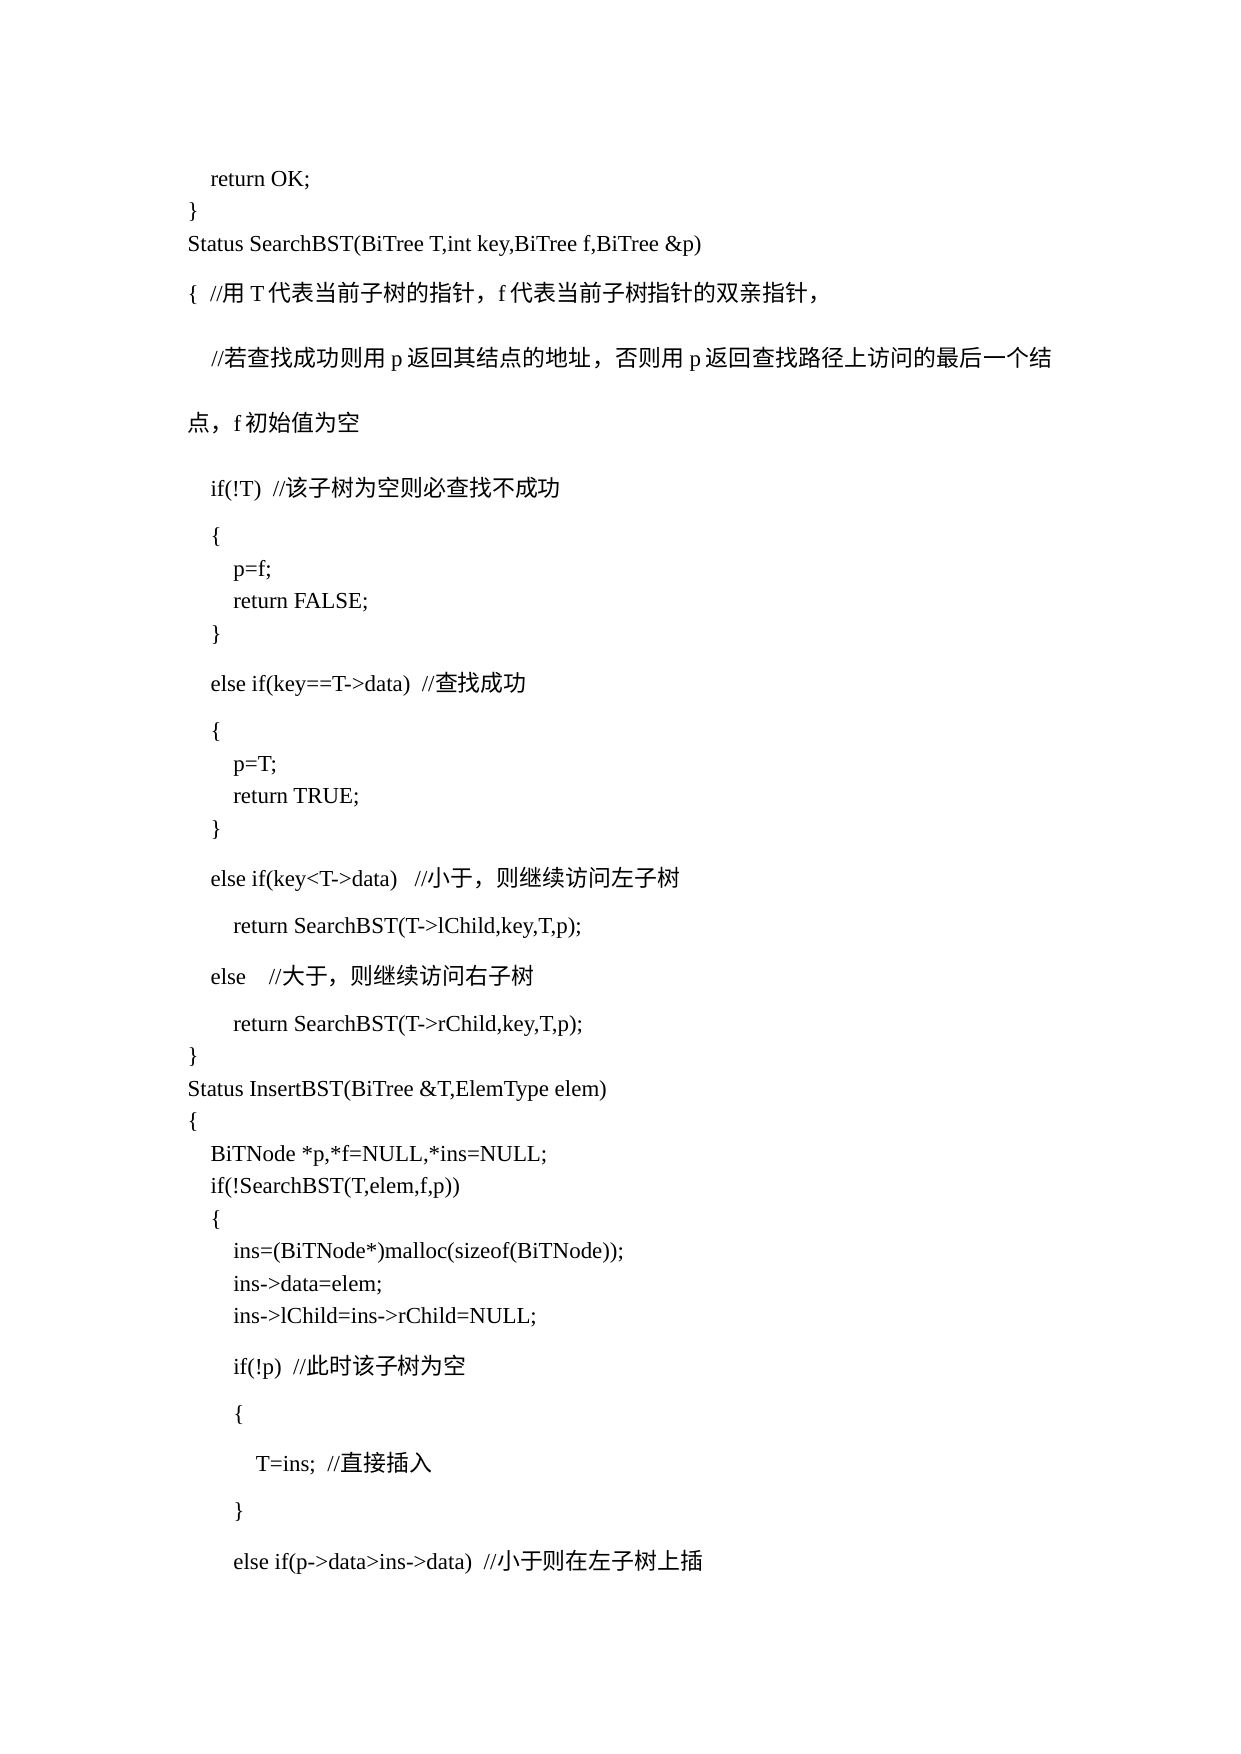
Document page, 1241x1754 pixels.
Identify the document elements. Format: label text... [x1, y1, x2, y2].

text if(!SearchBST(T,elem,f,p)) [187, 1169, 1053, 1202]
text Status SearchBST(BiTree T,int key,BiTree f,BiTree &p) [187, 227, 1053, 259]
text return SearchBST(T->rChild,key,T,p); [187, 1007, 1053, 1039]
text return FALSE; [187, 584, 1053, 617]
text { [187, 714, 1053, 747]
text ins=(BiTNode*)malloc(sizeof(BiTNode)); [187, 1234, 1053, 1267]
text p=T; [187, 747, 1053, 779]
text else //大于，则继续访问右子树 [187, 942, 1053, 1007]
text //若查找成功则用p返回其结点的地址，否则用p返回查找路径上访问的最后一个结点，f初始值为空 [187, 324, 1053, 454]
text BiTNode *p,*f=NULL,*ins=NULL; [187, 1137, 1053, 1169]
text { [187, 1397, 1053, 1429]
text Status InsertBST(BiTree &T,ElemType elem) [187, 1072, 1053, 1104]
text { [187, 519, 1053, 552]
text ins->data=elem; [187, 1267, 1053, 1299]
text { //用T代表当前子树的指针，f代表当前子树指针的双亲指针， [187, 259, 1053, 324]
text } [187, 1494, 1053, 1527]
text else if(key==T->data) //查找成功 [187, 649, 1053, 714]
text } [187, 812, 1053, 844]
text } [187, 1039, 1053, 1072]
text p=f; [187, 552, 1053, 584]
text { [187, 1202, 1053, 1234]
text } [187, 194, 1053, 227]
text else if(p->data>ins->data) //小于则在左子树上插 [187, 1527, 1053, 1592]
text if(!p) //此时该子树为空 [187, 1332, 1053, 1397]
text { [187, 1104, 1053, 1137]
text else if(key<T->data) //小于，则继续访问左子树 [187, 844, 1053, 909]
text T=ins; //直接插入 [187, 1429, 1053, 1494]
text return OK; [187, 162, 1053, 194]
text return SearchBST(T->lChild,key,T,p); [187, 909, 1053, 942]
text ins->lChild=ins->rChild=NULL; [187, 1299, 1053, 1332]
text return TRUE; [187, 779, 1053, 812]
text } [187, 617, 1053, 649]
text if(!T) //该子树为空则必查找不成功 [187, 454, 1053, 519]
